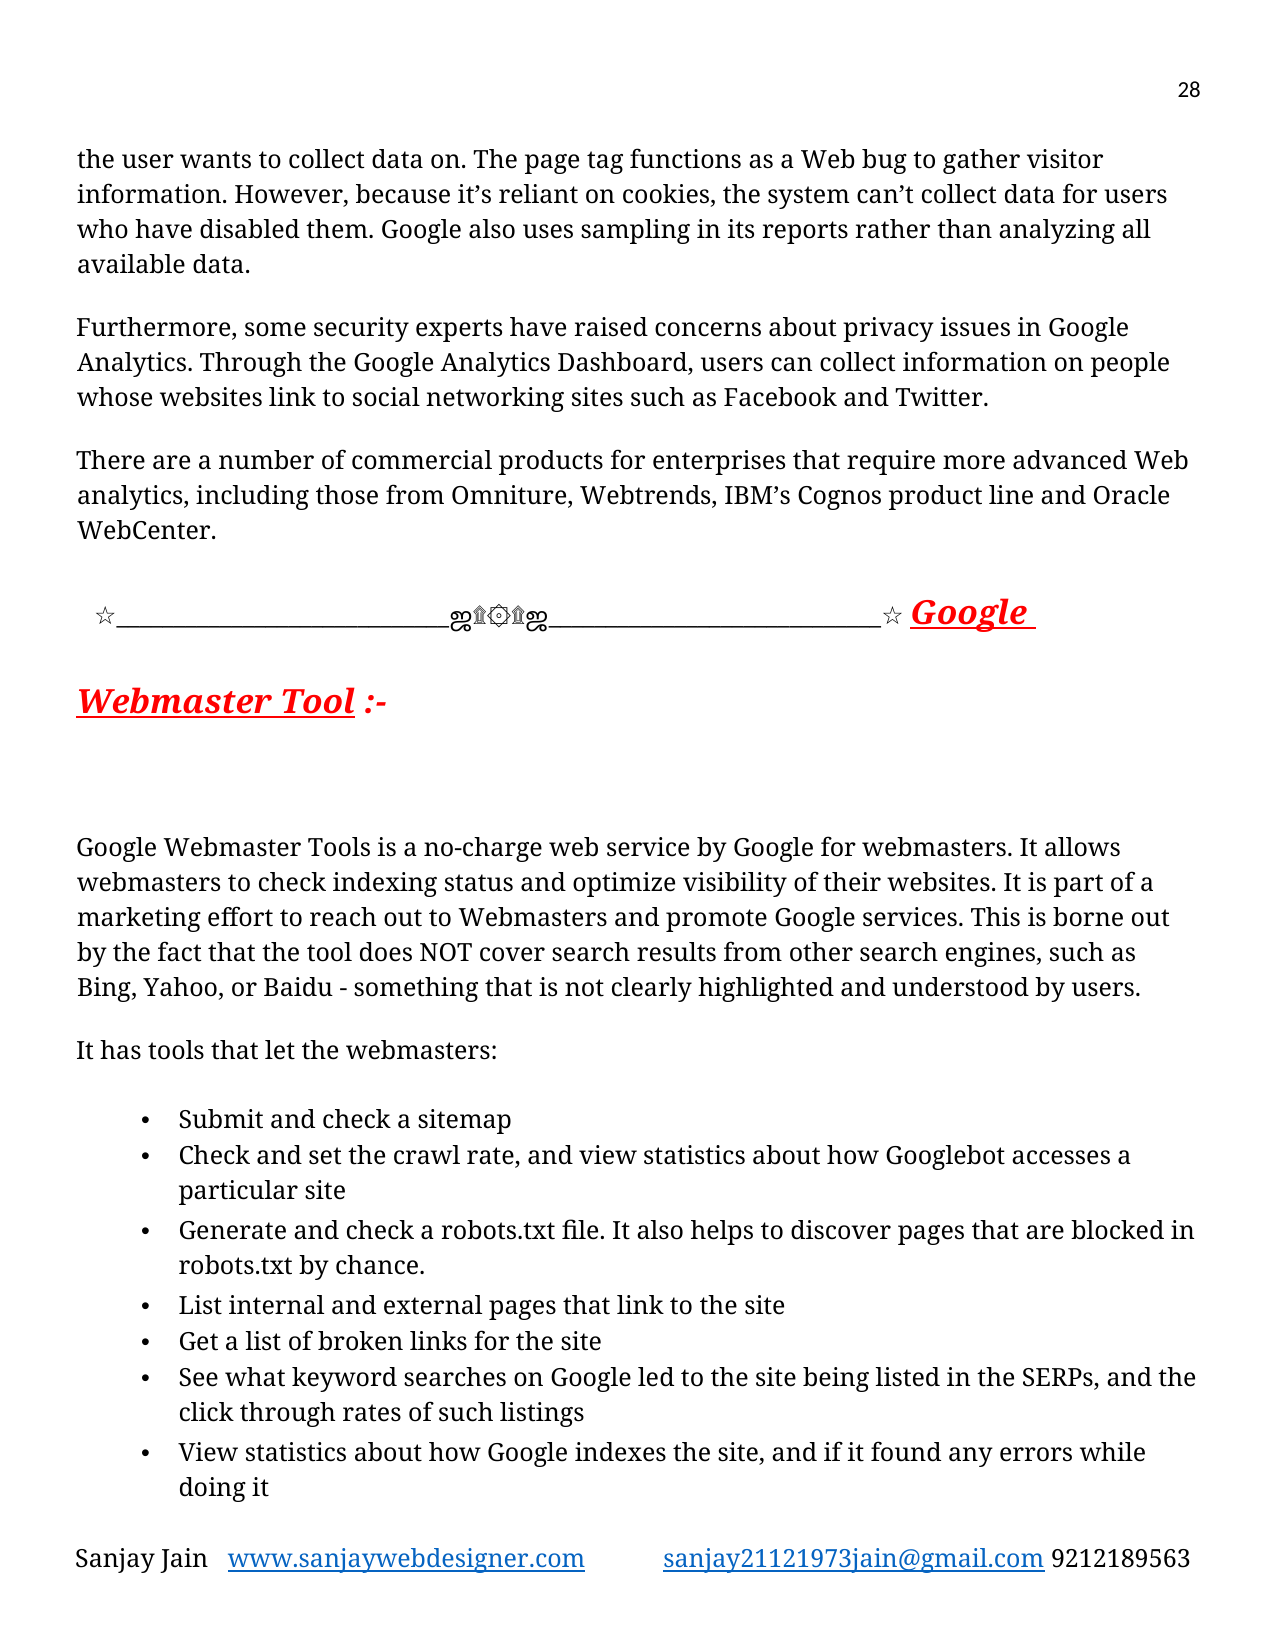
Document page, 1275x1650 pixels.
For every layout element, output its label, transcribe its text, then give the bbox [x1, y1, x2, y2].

list Get a list of broken links for the site [141, 1324, 1199, 1358]
text It has tools that let the webmasters: [76, 1033, 1199, 1067]
text Google Webmaster Tools is a no-charge web service by Google for webmasters. It allows webmasters to check indexing status and optimize visibility of their websites. It is part of a marketing effort to reach out to Webmasters and promote Google services. This is borne out by the fact that the tool does NOT cover search results from other search engines, such as Bing, Yahoo, or Baidu - something that is not clearly highlighted and understood by users. [76, 830, 1199, 1004]
text Furthermore, some security experts have raised concerns about privacy issues in Google Analytics. Through the Google Analytics Dashboard, users can collect information on people whose websites link to social networking sites such as Facebook and Twitter. [76, 310, 1199, 414]
list List internal and external pages that link to the site [141, 1288, 1199, 1322]
list Submit and check a sitemap [141, 1102, 1199, 1136]
list View statistics about how Google indexes the site, and if it found any errors while doing it [141, 1435, 1199, 1504]
list Generate and check a robots.txt file. It also helps to discover pages that are blocked in robots.txt by chance. [141, 1213, 1199, 1282]
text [76, 142, 1199, 281]
list Check and set the crawl rate, and view statistics about how Googlebot accesses a particular site [141, 1138, 1199, 1207]
list See what keyword searches on Google led to the site being listed in the SERPs, and the click through rates of such listings [141, 1360, 1199, 1429]
text There are a number of commercial products for enterprises that require more advanced Web analytics, including those from Omniture, Webtrends, IBM’s Cognos product line and Oracle WebCenter. [76, 443, 1199, 547]
text ☆_____________________________ஜ۩۞۩ஜ_____________________________☆ Google Webmaster Tool :- [76, 588, 1199, 723]
